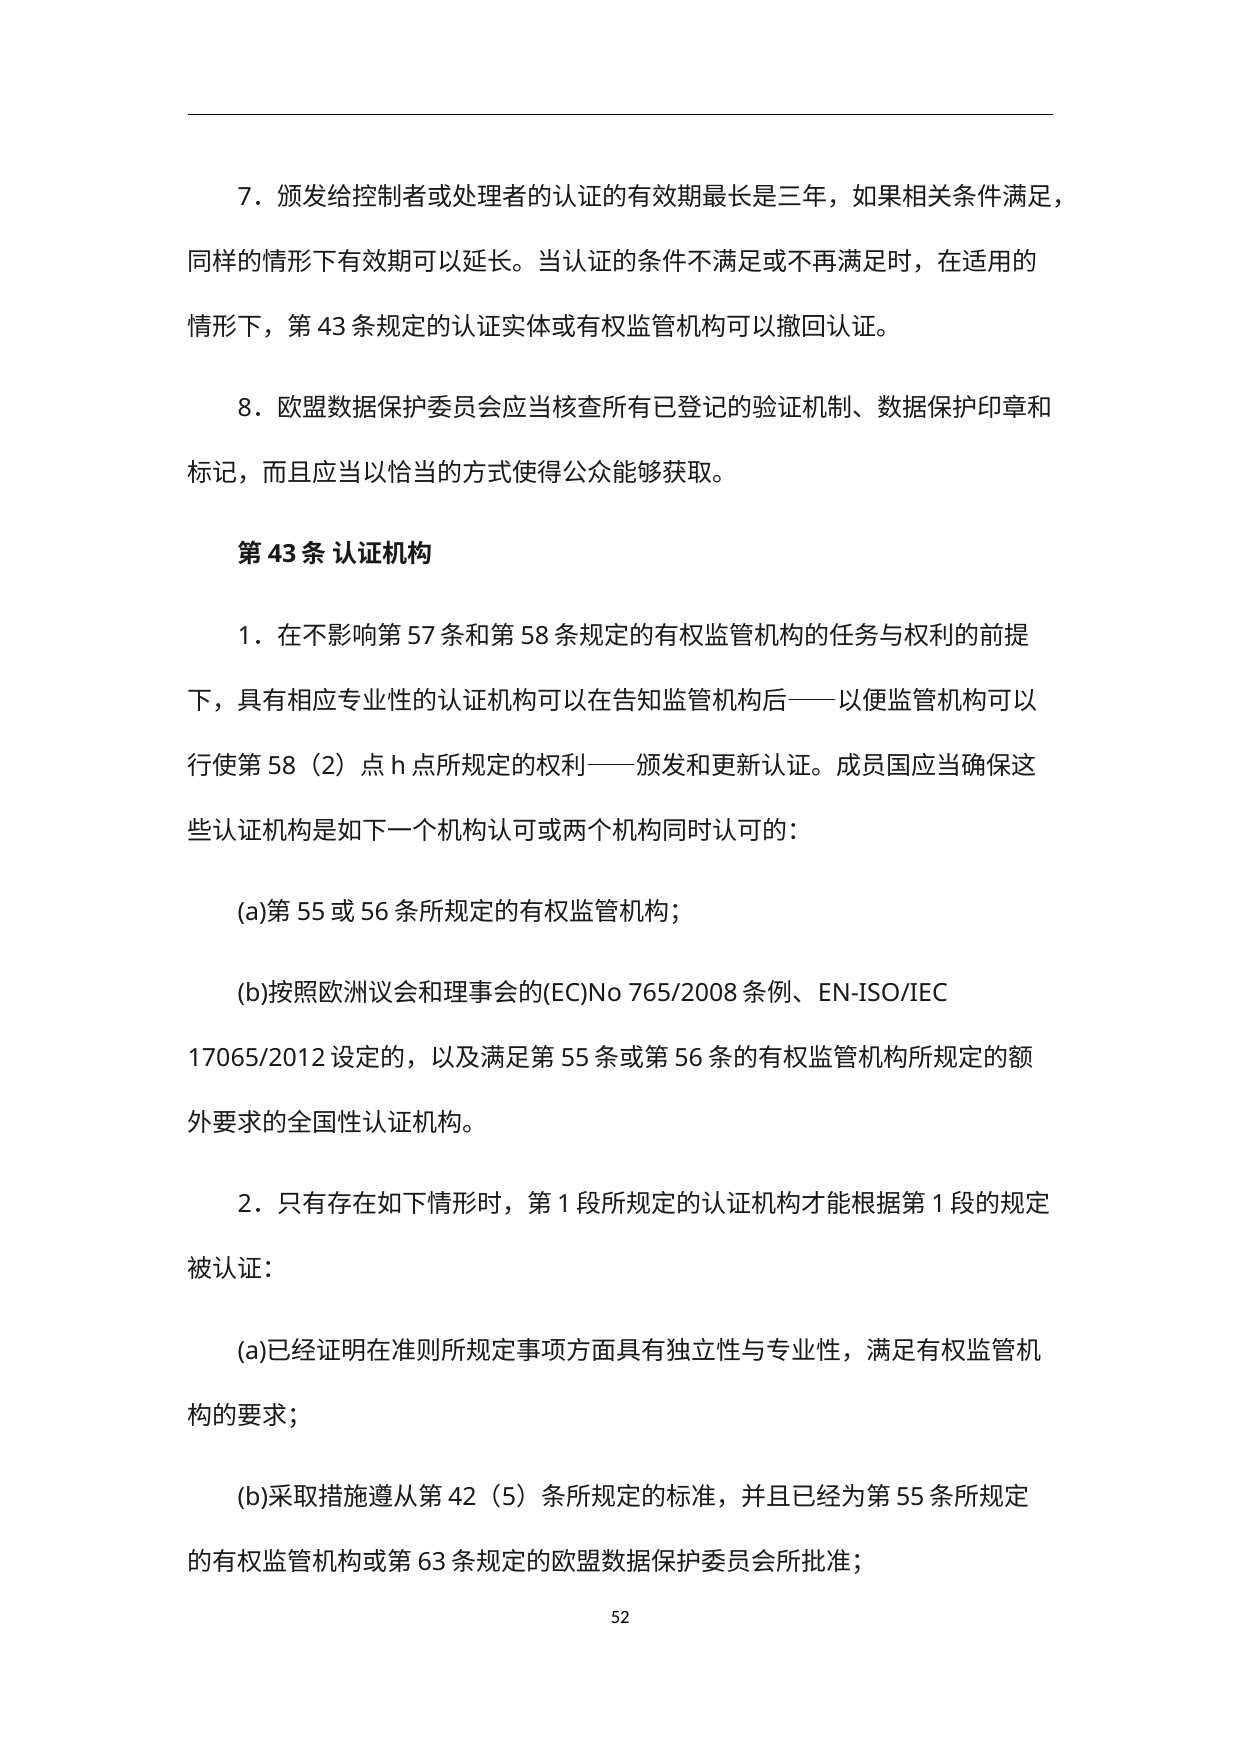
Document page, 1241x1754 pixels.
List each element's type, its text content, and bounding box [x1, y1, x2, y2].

text 8．欧盟数据保护委员会应当核查所有已登记的验证机制、数据保护印章和标记，而且应当以恰当的方式使得公众能够获取。 [187, 373, 1053, 503]
text 第43条 认证机构 [187, 519, 1053, 584]
text 2．只有存在如下情形时，第1段所规定的认证机构才能根据第1段的规定被认证： [187, 1169, 1053, 1299]
text (b)采取措施遵从第42（5）条所规定的标准，并且已经为第55条所规定的有权监管机构或第63条规定的欧盟数据保护委员会所批准； [187, 1462, 1053, 1592]
text (b)按照欧洲议会和理事会的(EC)No 765/2008条例、EN-ISO/IEC 17065/2012设定的，以及满足第55条或第56条的有权监管机构所规定的额外要求的全国性认证机构。 [187, 958, 1053, 1153]
text (a)第55或56条所规定的有权监管机构； [187, 877, 1053, 942]
text 7．颁发给控制者或处理者的认证的有效期最长是三年，如果相关条件满足，同样的情形下有效期可以延长。当认证的条件不满足或不再满足时，在适用的情形下，第43条规定的认证实体或有权监管机构可以撤回认证。 [187, 162, 1053, 357]
text (a)已经证明在准则所规定事项方面具有独立性与专业性，满足有权监管机构的要求； [187, 1316, 1053, 1446]
text 1．在不影响第57条和第58条规定的有权监管机构的任务与权利的前提下，具有相应专业性的认证机构可以在告知监管机构后——以便监管机构可以行使第58（2）点h点所规定的权利——颁发和更新认证。成员国应当确保这些认证机构是如下一个机构认可或两个机构同时认可的： [187, 601, 1053, 861]
